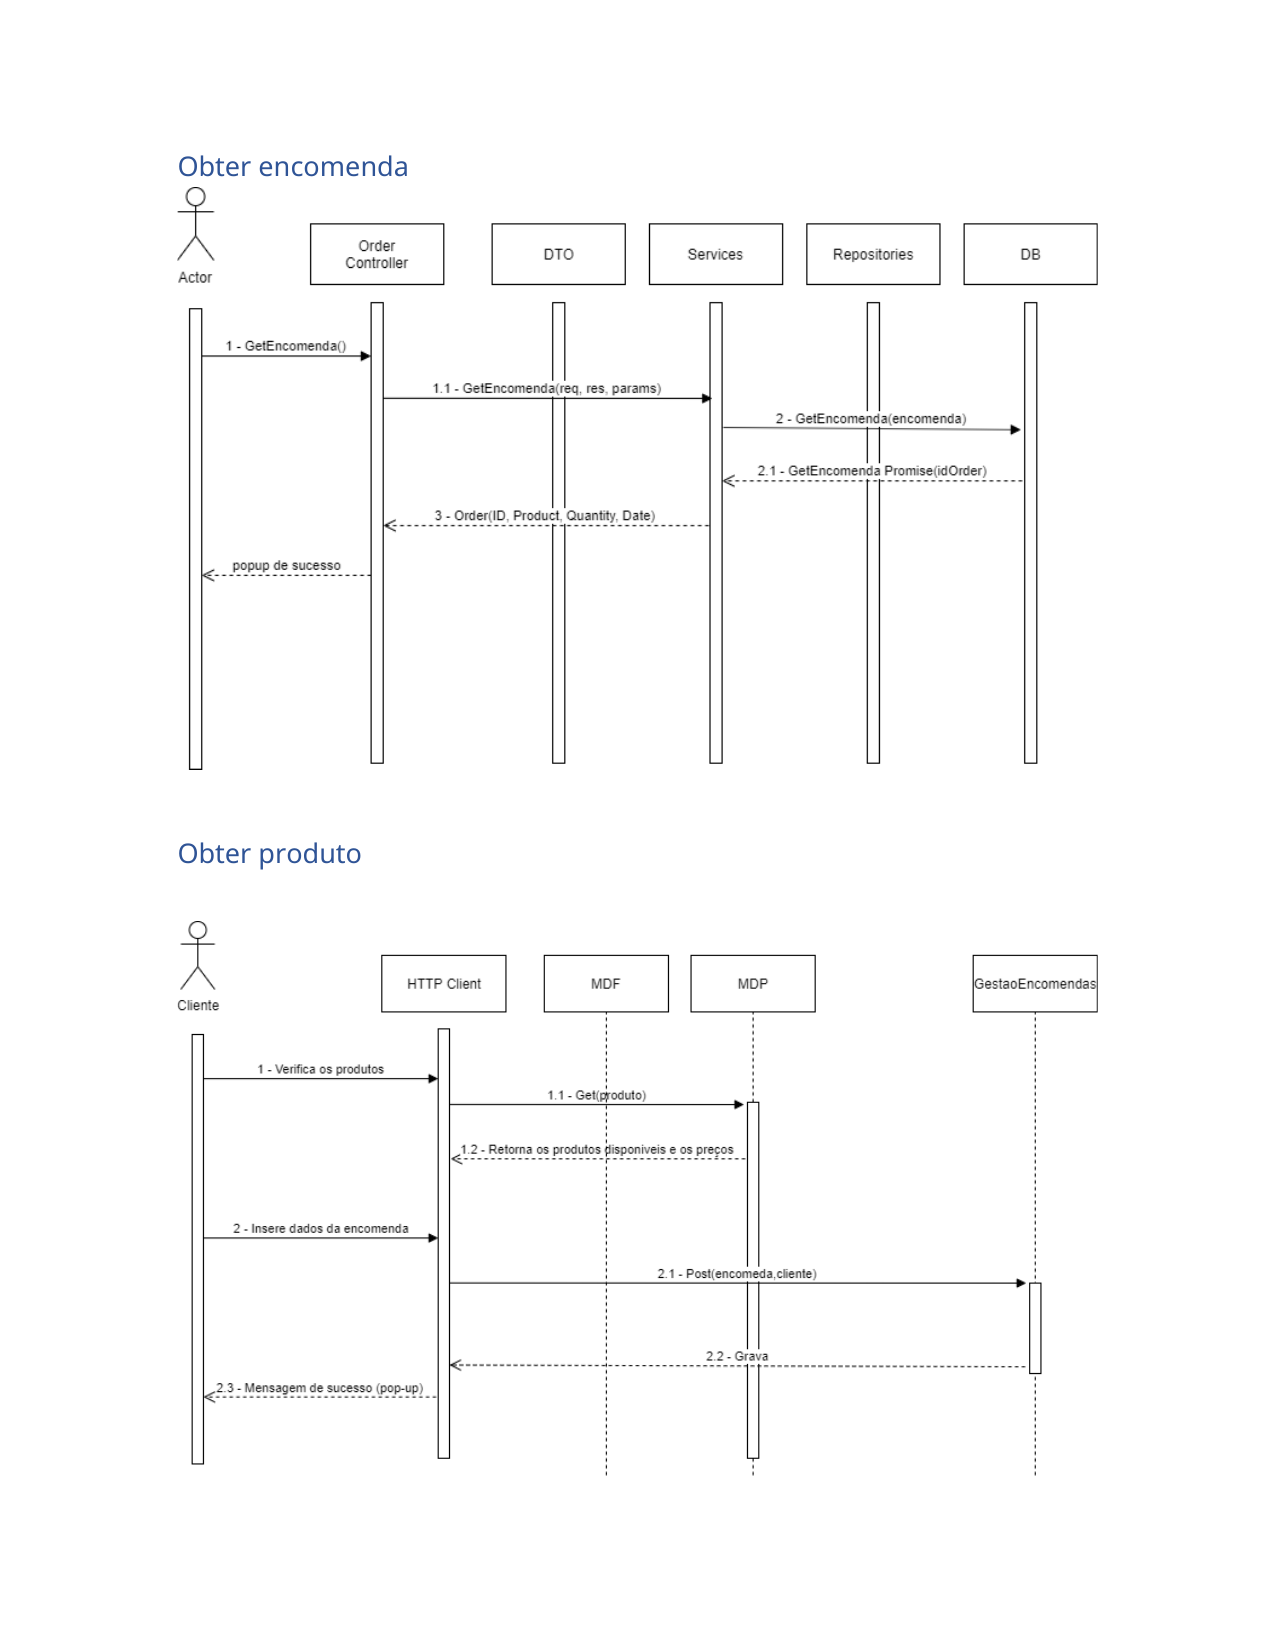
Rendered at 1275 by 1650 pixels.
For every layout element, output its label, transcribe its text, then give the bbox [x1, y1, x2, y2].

subtitle Obter encomenda [177, 148, 1098, 184]
picture [177, 187, 1098, 770]
subtitle Obter produto [177, 835, 1098, 872]
picture [177, 921, 1098, 1477]
